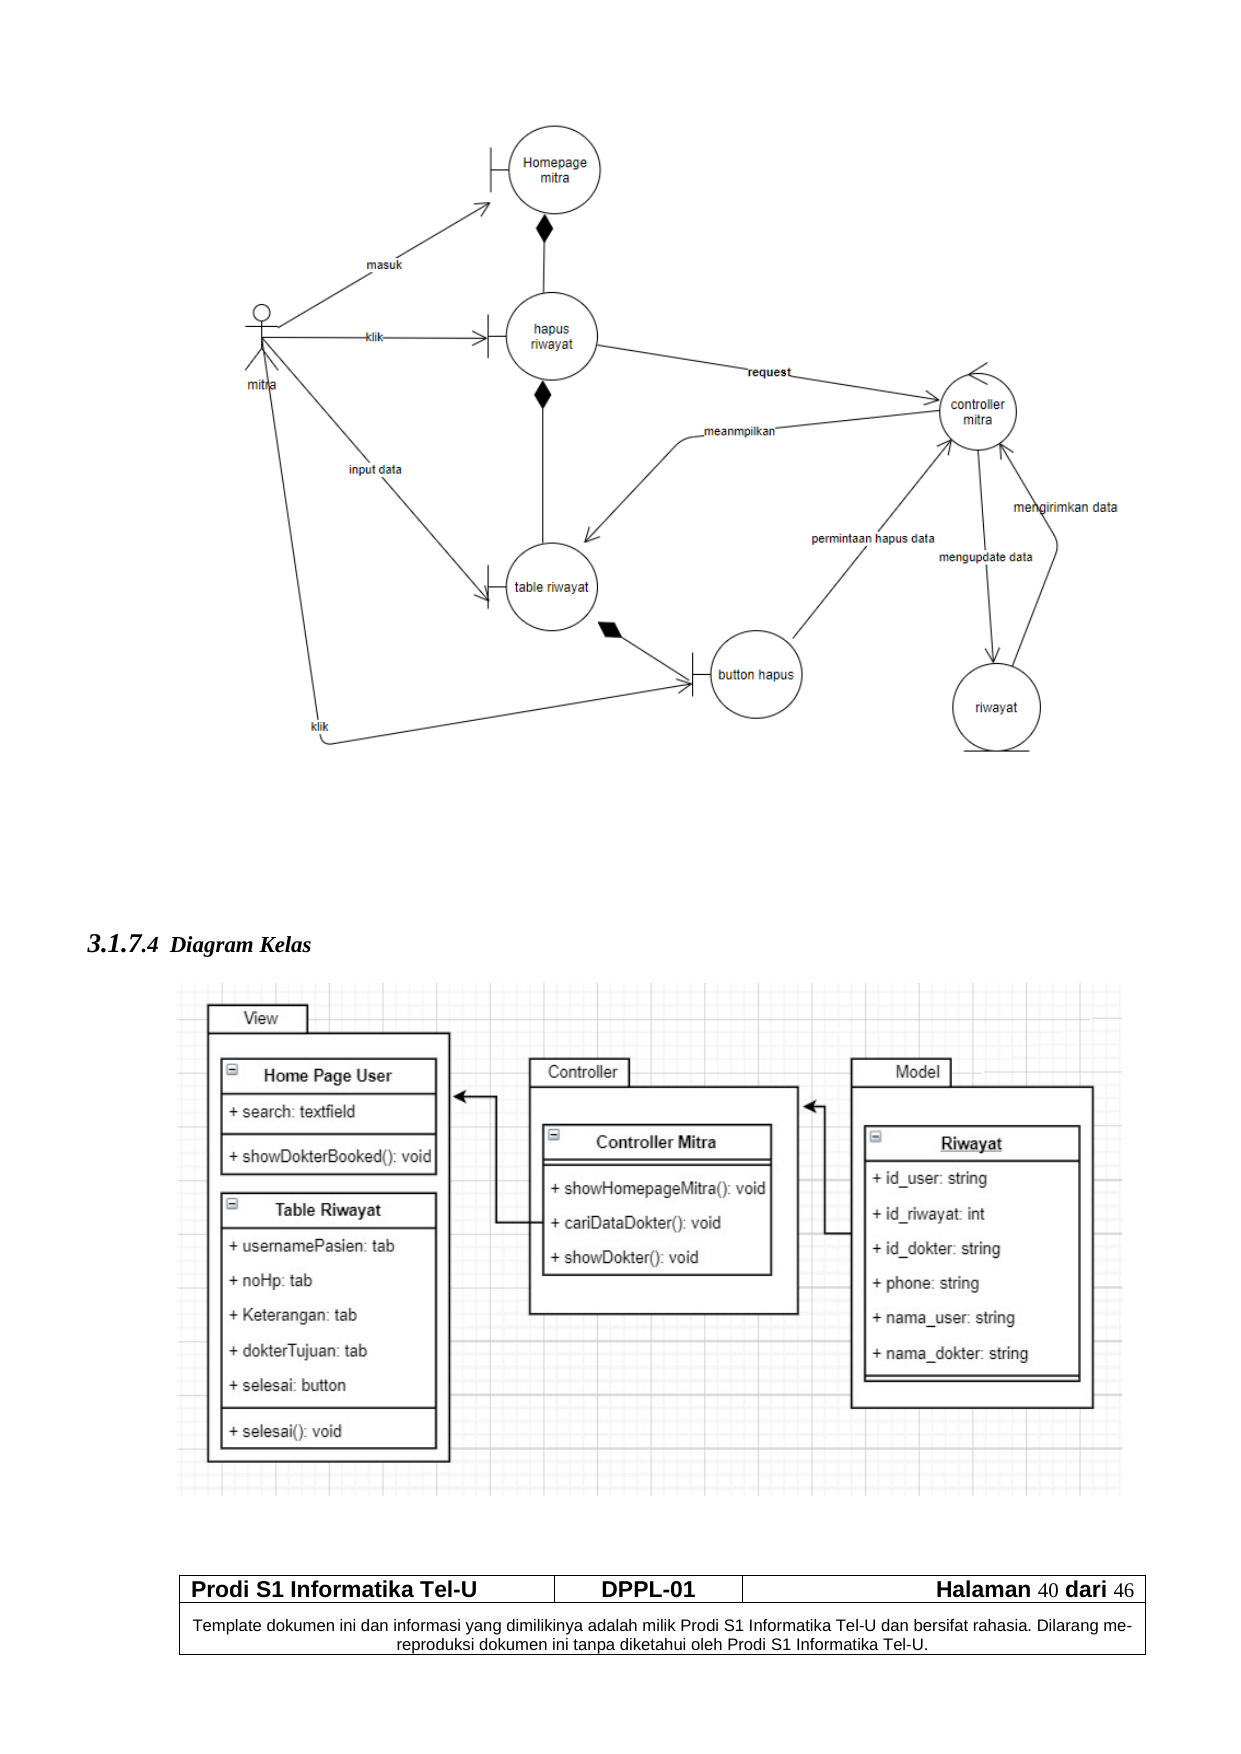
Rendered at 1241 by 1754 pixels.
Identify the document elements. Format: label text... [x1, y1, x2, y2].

picture [177, 983, 1123, 1496]
picture [177, 118, 1123, 802]
subtitle 3.1.7.4 Diagram Kelas [87, 927, 1122, 958]
